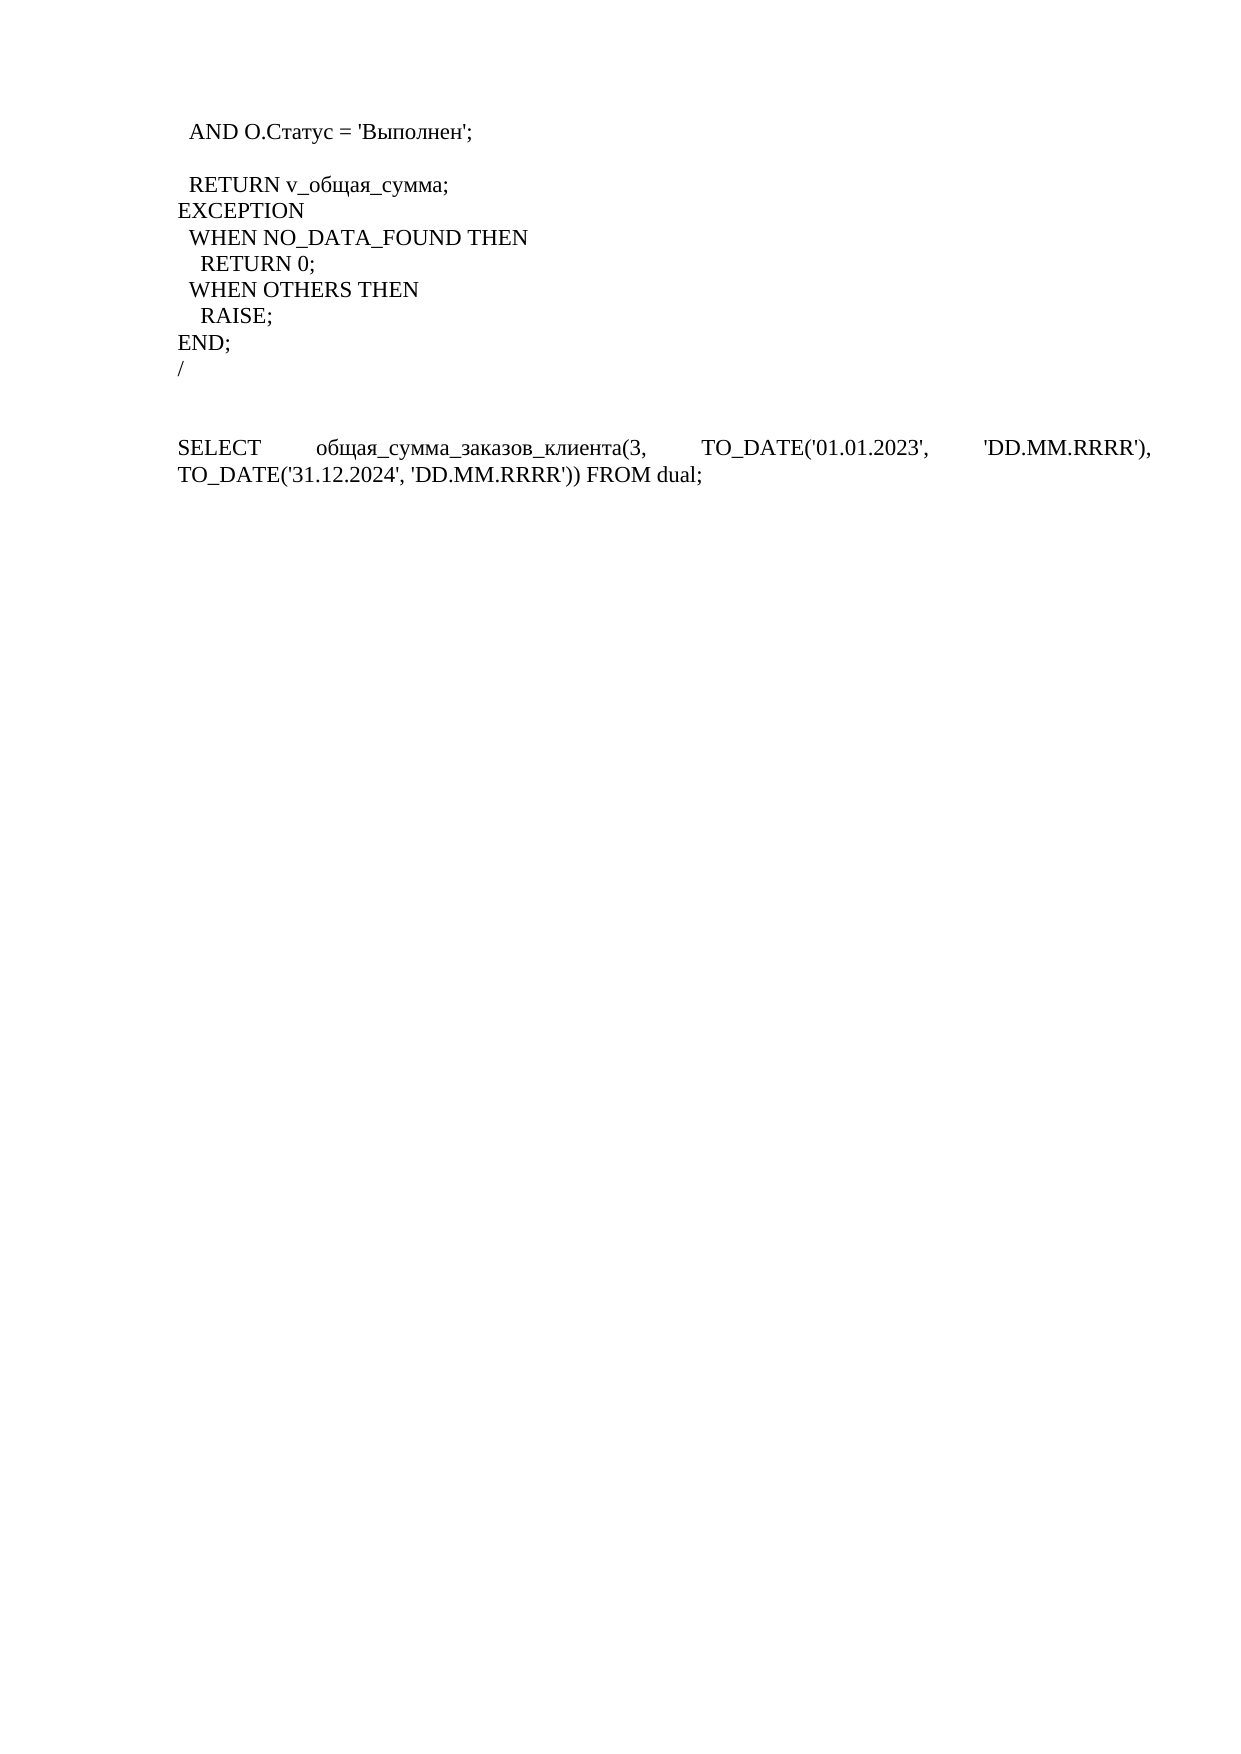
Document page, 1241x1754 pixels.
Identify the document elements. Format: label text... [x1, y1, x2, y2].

text WHEN OTHERS THEN [177, 276, 1152, 303]
text AND О.Статус = 'Выполнен'; [177, 118, 1152, 144]
text END; [177, 329, 1152, 355]
text RETURN 0; [177, 250, 1152, 276]
text RAISE; [177, 303, 1152, 329]
text WHEN NO_DATA_FOUND THEN [177, 223, 1152, 250]
text SELECT общая_сумма_заказов_клиента(3, TO_DATE('01.01.2023', 'DD.MM.RRRR'), TO_DATE('31.12.2024', 'DD.MM.RRRR')) FROM dual; [177, 434, 1152, 487]
text / [177, 355, 1152, 382]
text EXCEPTION [177, 197, 1152, 223]
text RETURN v_общая_сумма; [177, 171, 1152, 197]
